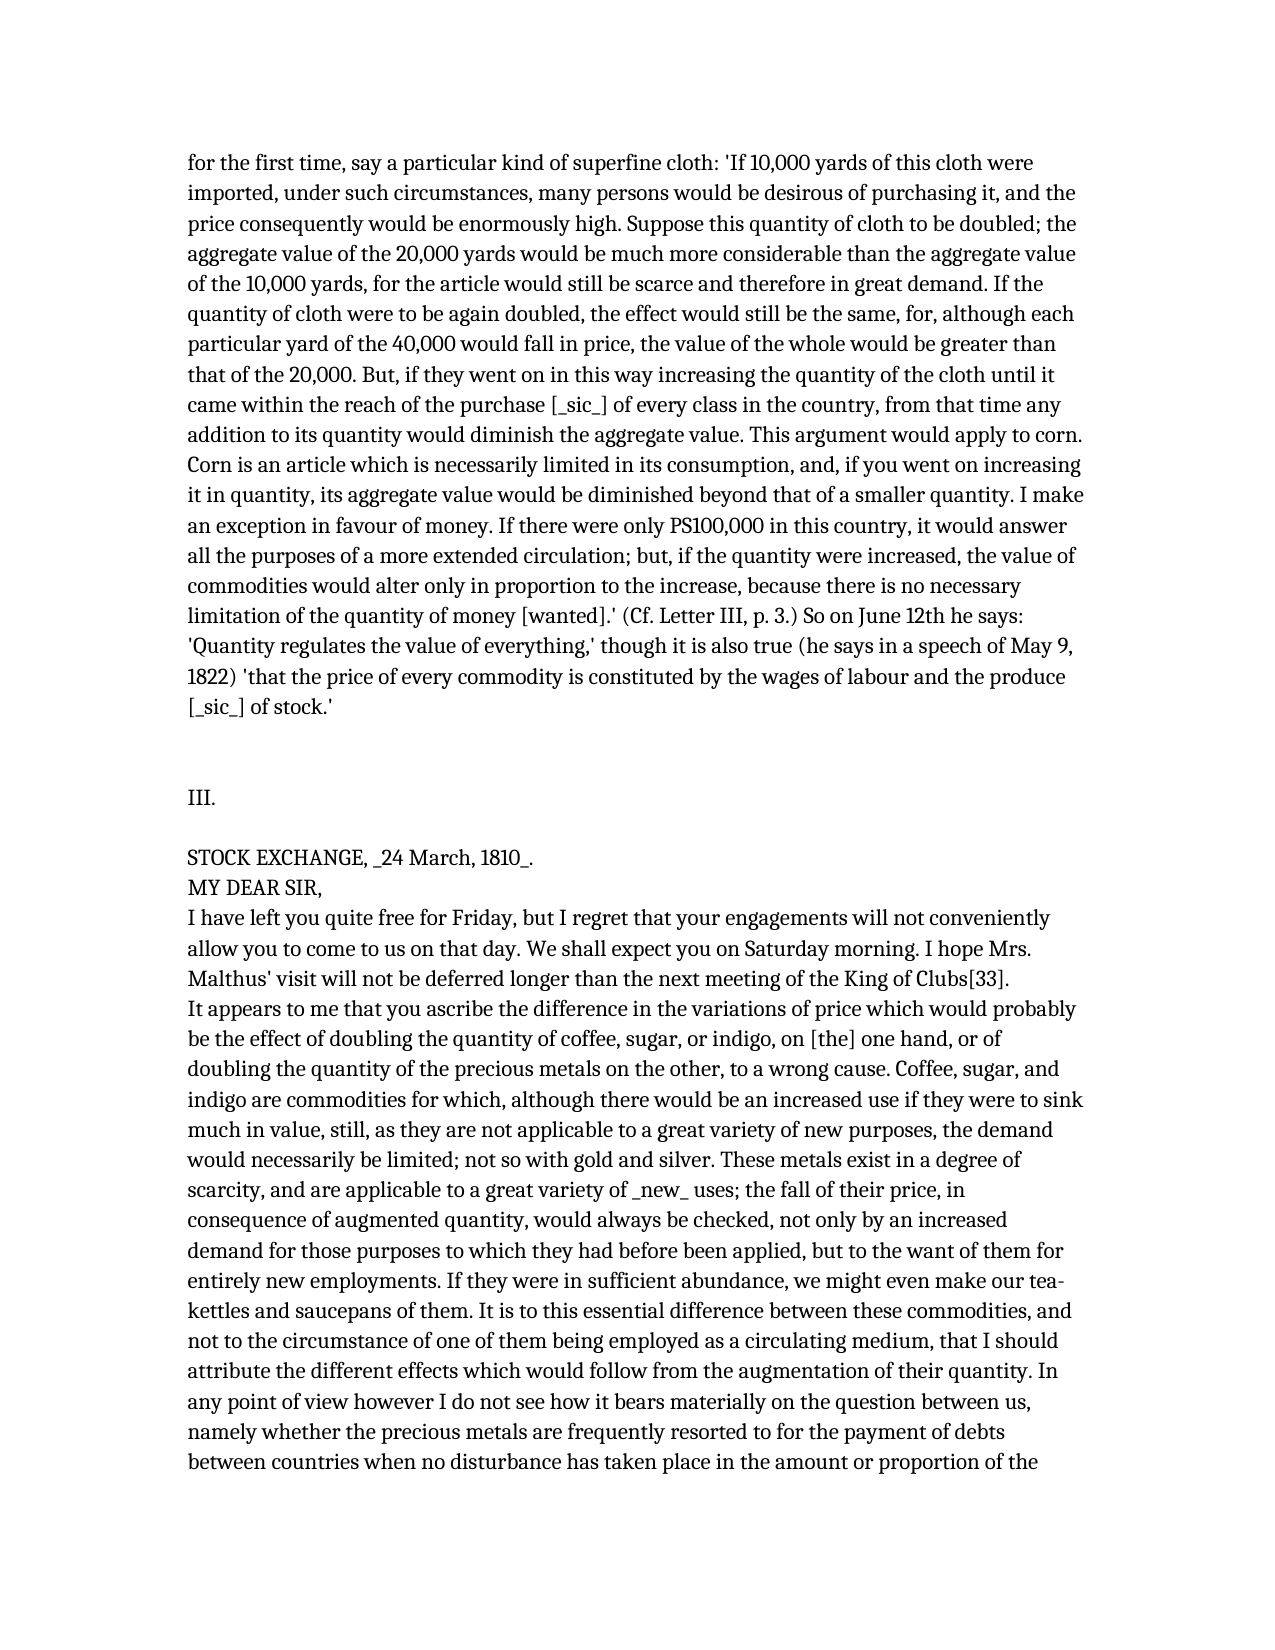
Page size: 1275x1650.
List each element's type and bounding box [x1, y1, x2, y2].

text [187, 150, 1087, 1475]
